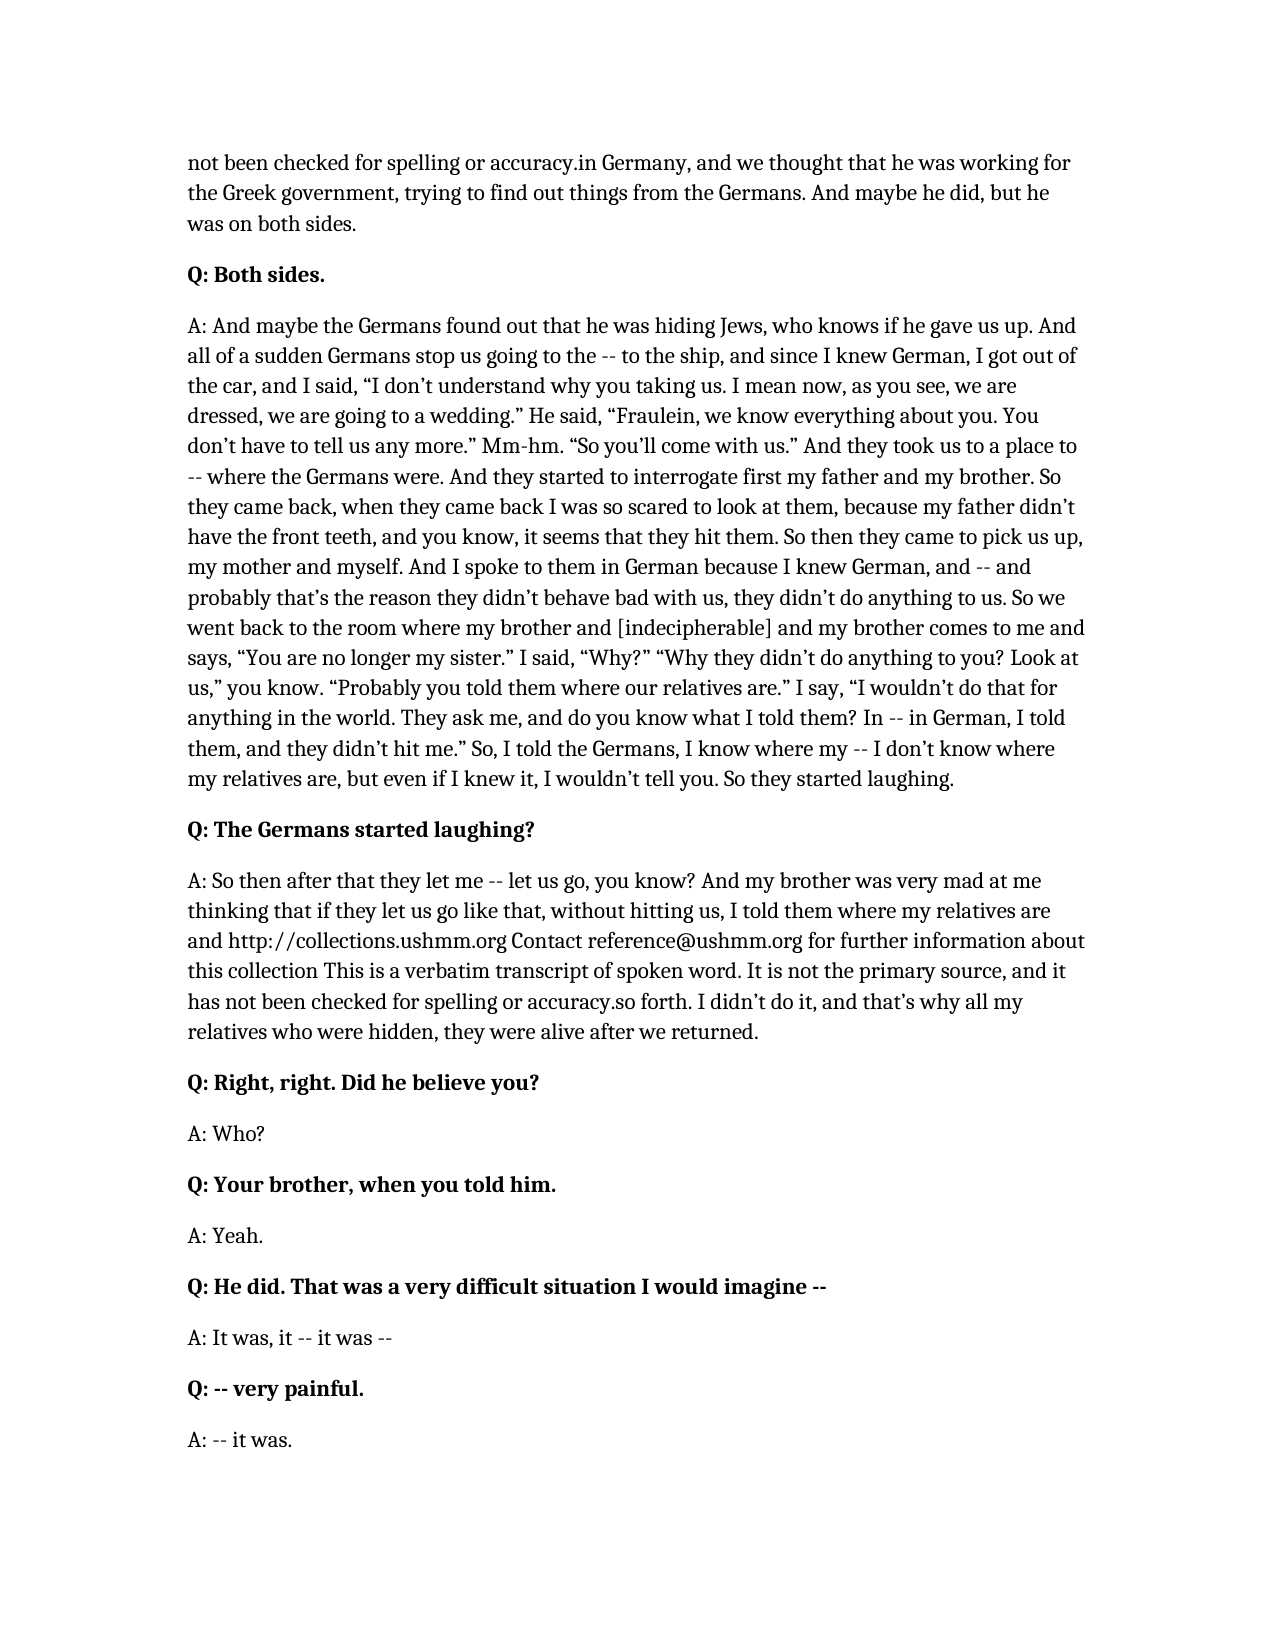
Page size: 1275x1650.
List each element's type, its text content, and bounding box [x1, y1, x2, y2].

text A: And maybe the Germans found out that he was hiding Jews, who knows if he gave us up. And all of a sudden Germans stop us going to the -- to the ship, and since I knew German, I got out of the car, and I said, “I don’t understand why you taking us. I mean now, as you see, we are dressed, we are going to a wedding.” He said, “Fraulein, we know everything about you. You don’t have to tell us any more.” Mm-hm. “So you’ll come with us.” And they took us to a place to -- where the Germans were. And they started to interrogate first my father and my brother. So they came back, when they came back I was so scared to look at them, because my father didn’t have the front teeth, and you know, it seems that they hit them. So then they came to pick us up, my mother and myself. And I spoke to them in German because I knew German, and -- and probably that’s the reason they didn’t behave bad with us, they didn’t do anything to us. So we went back to the room where my brother and [indecipherable] and my brother comes to me and says, “You are no longer my sister.” I said, “Why?” “Why they didn’t do anything to you? Look at us,” you know. “Probably you told them where our relatives are.” I say, “I wouldn’t do that for anything in the world. They ask me, and do you know what I told them? In -- in German, I told them, and they didn’t hit me.” So, I told the Germans, I know where my -- I don’t know where my relatives are, but even if I knew it, I wouldn’t tell you. So they started laughing. [187, 312, 1087, 792]
text Q: He did. That was a very difficult situation I would imagine -- [187, 1274, 1087, 1300]
text A: So then after that they let me -- let us go, you know? And my brother was very mad at me thinking that if they let us go like that, without hitting us, I told them where my relatives are and http://collections.ushmm.org Contact reference@ushmm.org for further information about this collection This is a verbatim transcript of spoken word. It is not the primary source, and it has not been checked for spelling or accuracy.so forth. I didn’t do it, and that’s why all my relatives who were hidden, they were alive after we returned. [187, 868, 1087, 1045]
text A: Who? [187, 1121, 1087, 1147]
text Q: The Germans started laughing? [187, 817, 1087, 843]
text Q: -- very painful. [187, 1376, 1087, 1402]
text A: -- it was. [187, 1427, 1087, 1453]
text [187, 150, 1087, 237]
text Q: Your brother, when you told him. [187, 1172, 1087, 1198]
text A: It was, it -- it was -- [187, 1325, 1087, 1351]
text A: Yeah. [187, 1223, 1087, 1249]
text Q: Right, right. Did he believe you? [187, 1070, 1087, 1096]
text Q: Both sides. [187, 261, 1087, 288]
